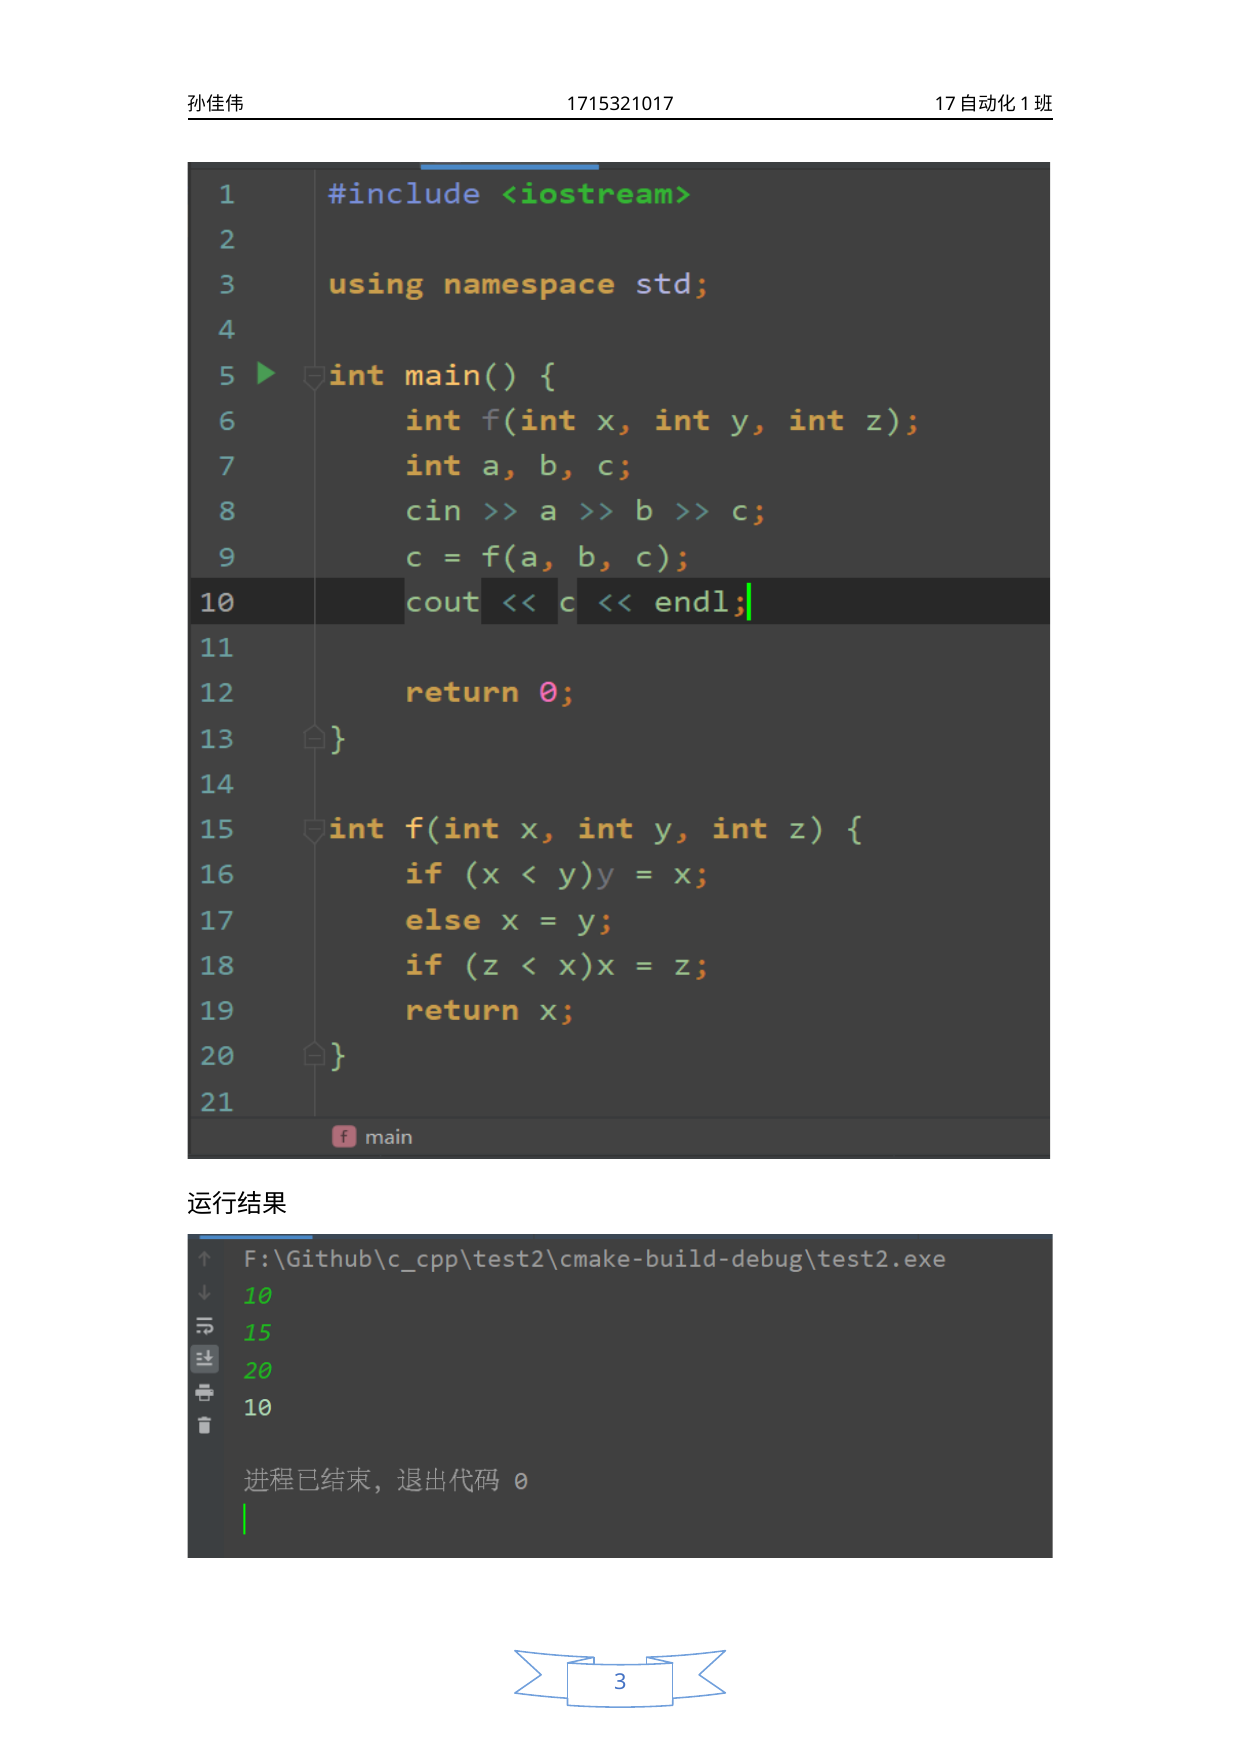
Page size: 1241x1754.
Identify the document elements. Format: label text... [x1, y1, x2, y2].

picture [187, 162, 1050, 1159]
text 运行结果 [187, 1169, 1053, 1234]
picture [187, 1234, 1053, 1558]
